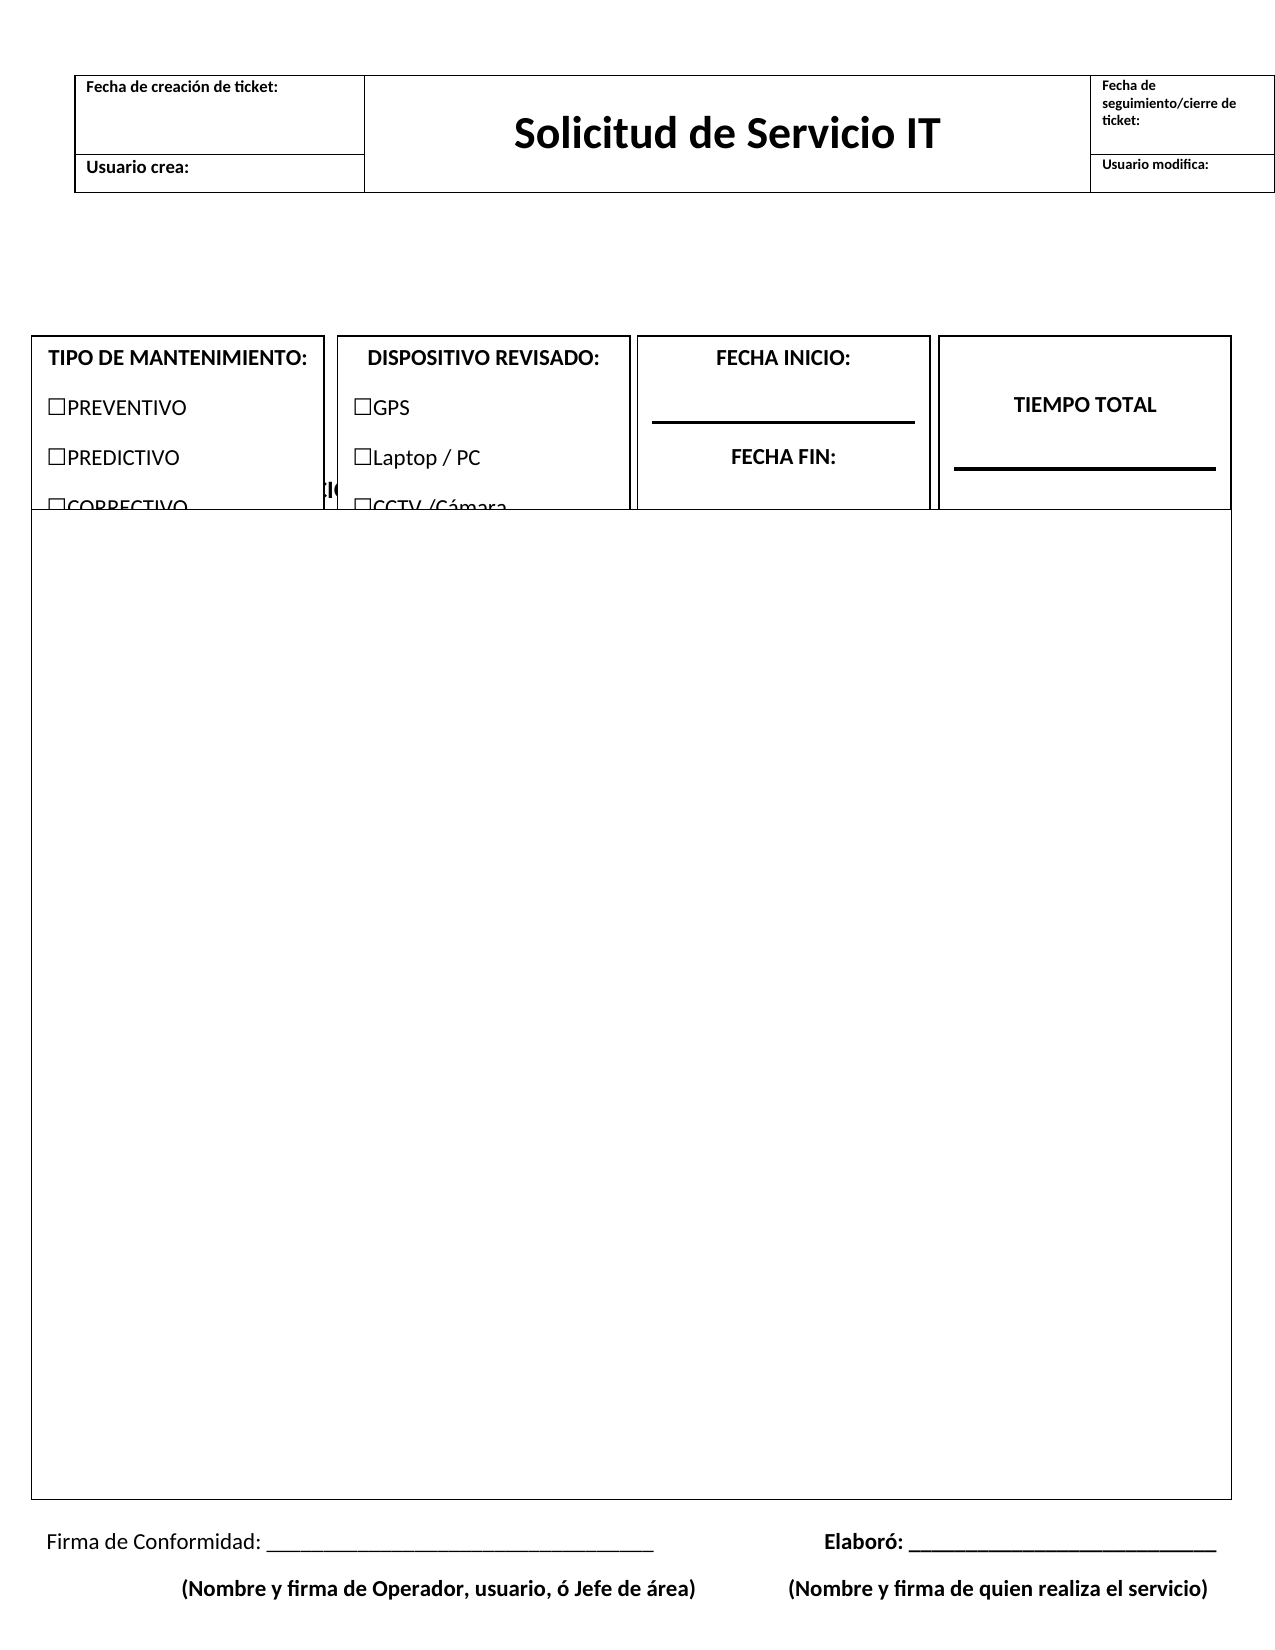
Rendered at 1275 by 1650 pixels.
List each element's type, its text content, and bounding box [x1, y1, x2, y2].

table_header Fecha de seguimiento/cierre de ticket: [1091, 76, 1274, 154]
table_cell Usuario modifica: [1091, 155, 1274, 192]
table_header Fecha de creación de ticket: [76, 76, 364, 154]
table_header Solicitud de Servicio IT [365, 76, 1090, 192]
table_cell Usuario crea: [76, 155, 364, 192]
